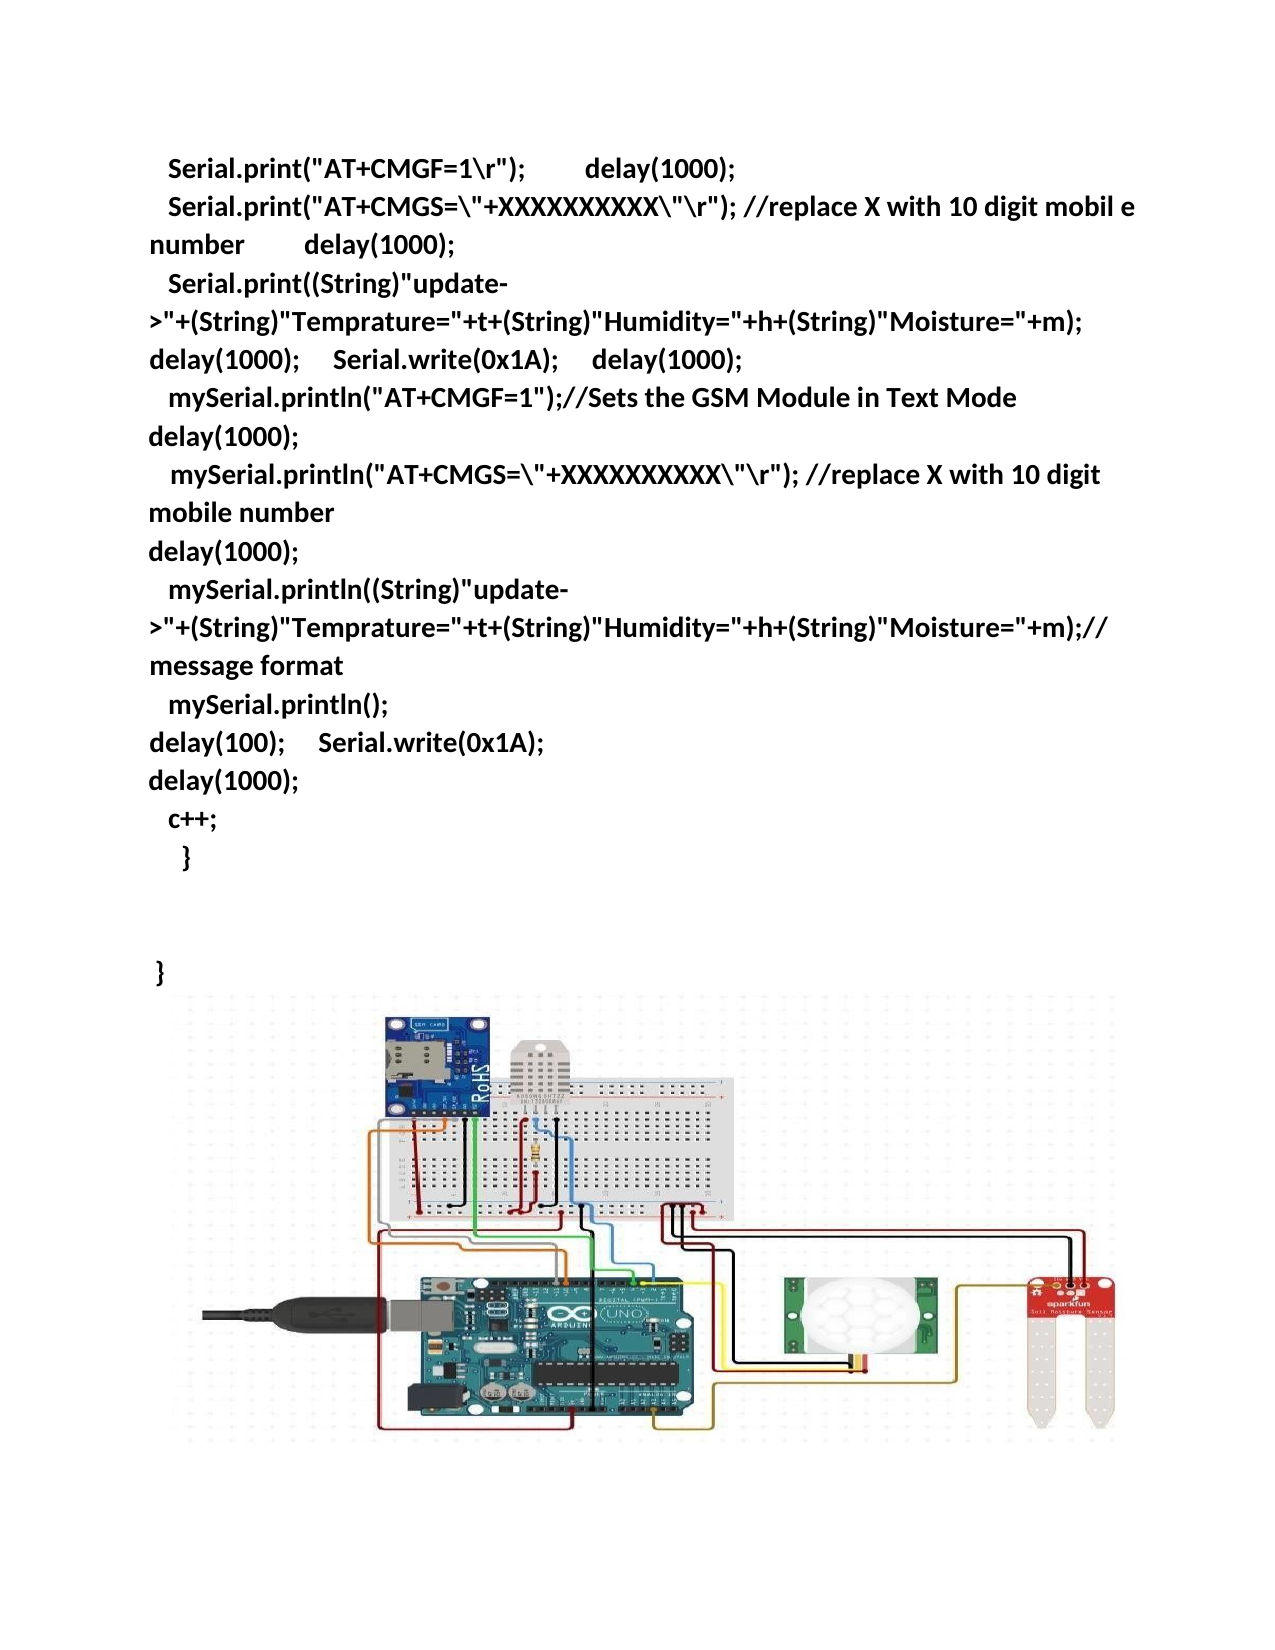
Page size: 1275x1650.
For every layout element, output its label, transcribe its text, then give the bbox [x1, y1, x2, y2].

text mobile number [148, 494, 1136, 530]
text delay(1000); [148, 418, 1136, 453]
text mySerial.println(); delay(100); Serial.write(0x1A); [148, 686, 545, 759]
text c++; [148, 800, 237, 836]
text Serial.print("AT+CMGF=1\r"); delay(1000); [148, 150, 736, 186]
text Serial.print("AT+CMGS=\"+XXXXXXXXXX\"\r"); //replace X with 10 digit mobil e number delay(1000); [148, 188, 1136, 262]
text mySerial.println("AT+CMGF=1");//Sets the GSM Module in Text Mode [148, 379, 1136, 415]
text Serial.print((String)"update- [148, 265, 1136, 300]
text } [148, 954, 1136, 990]
text } [148, 839, 1136, 874]
text delay(1000); [148, 533, 1136, 568]
text mySerial.println((String)"update- [148, 571, 1136, 607]
text delay(1000); [148, 762, 1136, 798]
picture [171, 992, 1127, 1444]
text >"+(String)"Temprature="+t+(String)"Humidity="+h+(String)"Moisture="+m);// message format [148, 609, 1136, 683]
text mySerial.println("AT+CMGS=\"+XXXXXXXXXX\"\r"); //replace X with 10 digit [157, 456, 1136, 492]
text >"+(String)"Temprature="+t+(String)"Humidity="+h+(String)"Moisture="+m); delay(1000); Serial.write(0x1A); delay(1000); [148, 303, 1136, 377]
